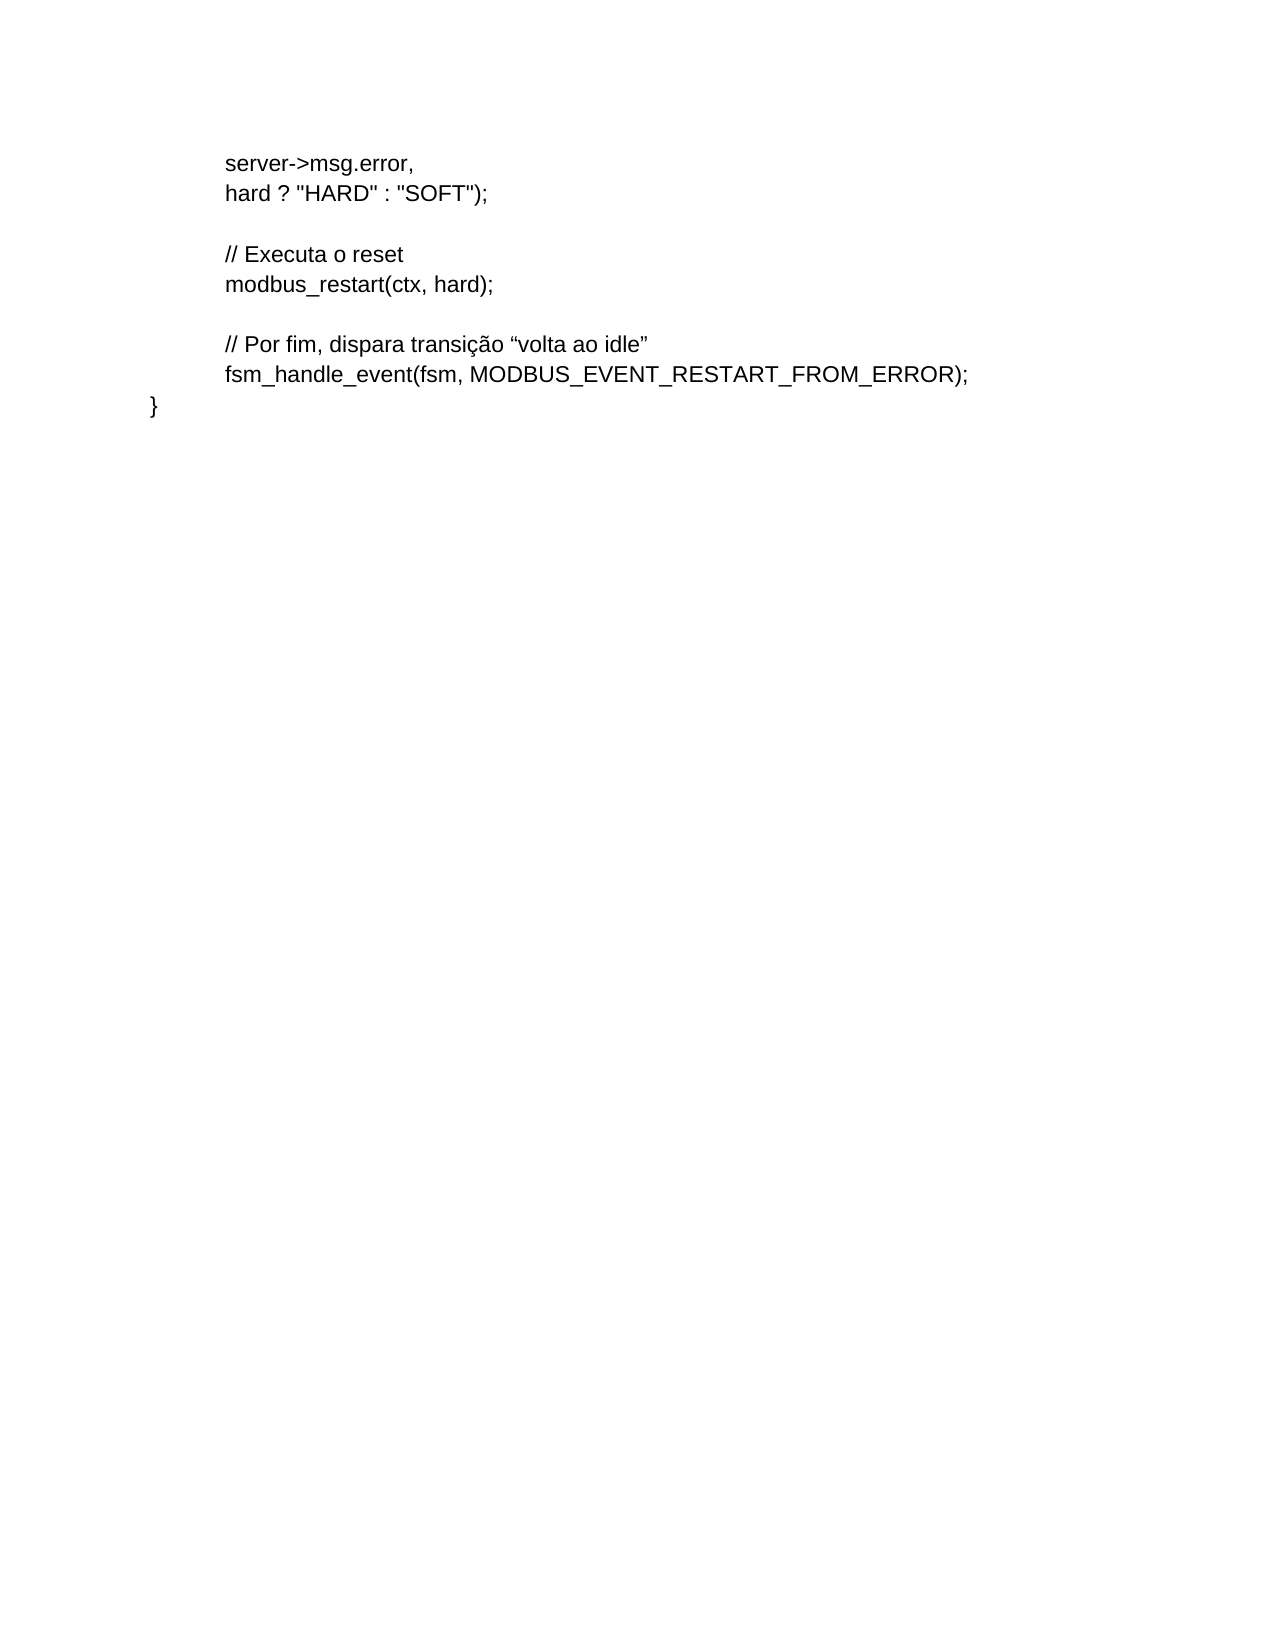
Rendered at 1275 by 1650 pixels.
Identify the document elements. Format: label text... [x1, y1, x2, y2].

text modbus_restart(ctx, hard); [150, 271, 1125, 297]
text // Por fim, dispara transição “volta ao idle” [150, 331, 1125, 358]
text server->msg.error, [150, 150, 1125, 176]
text } [150, 392, 1125, 418]
text // Executa o reset [150, 241, 1125, 267]
text fsm_handle_event(fsm, MODBUS_EVENT_RESTART_FROM_ERROR); [150, 361, 1125, 388]
text hard ? "HARD" : "SOFT"); [150, 180, 1125, 207]
